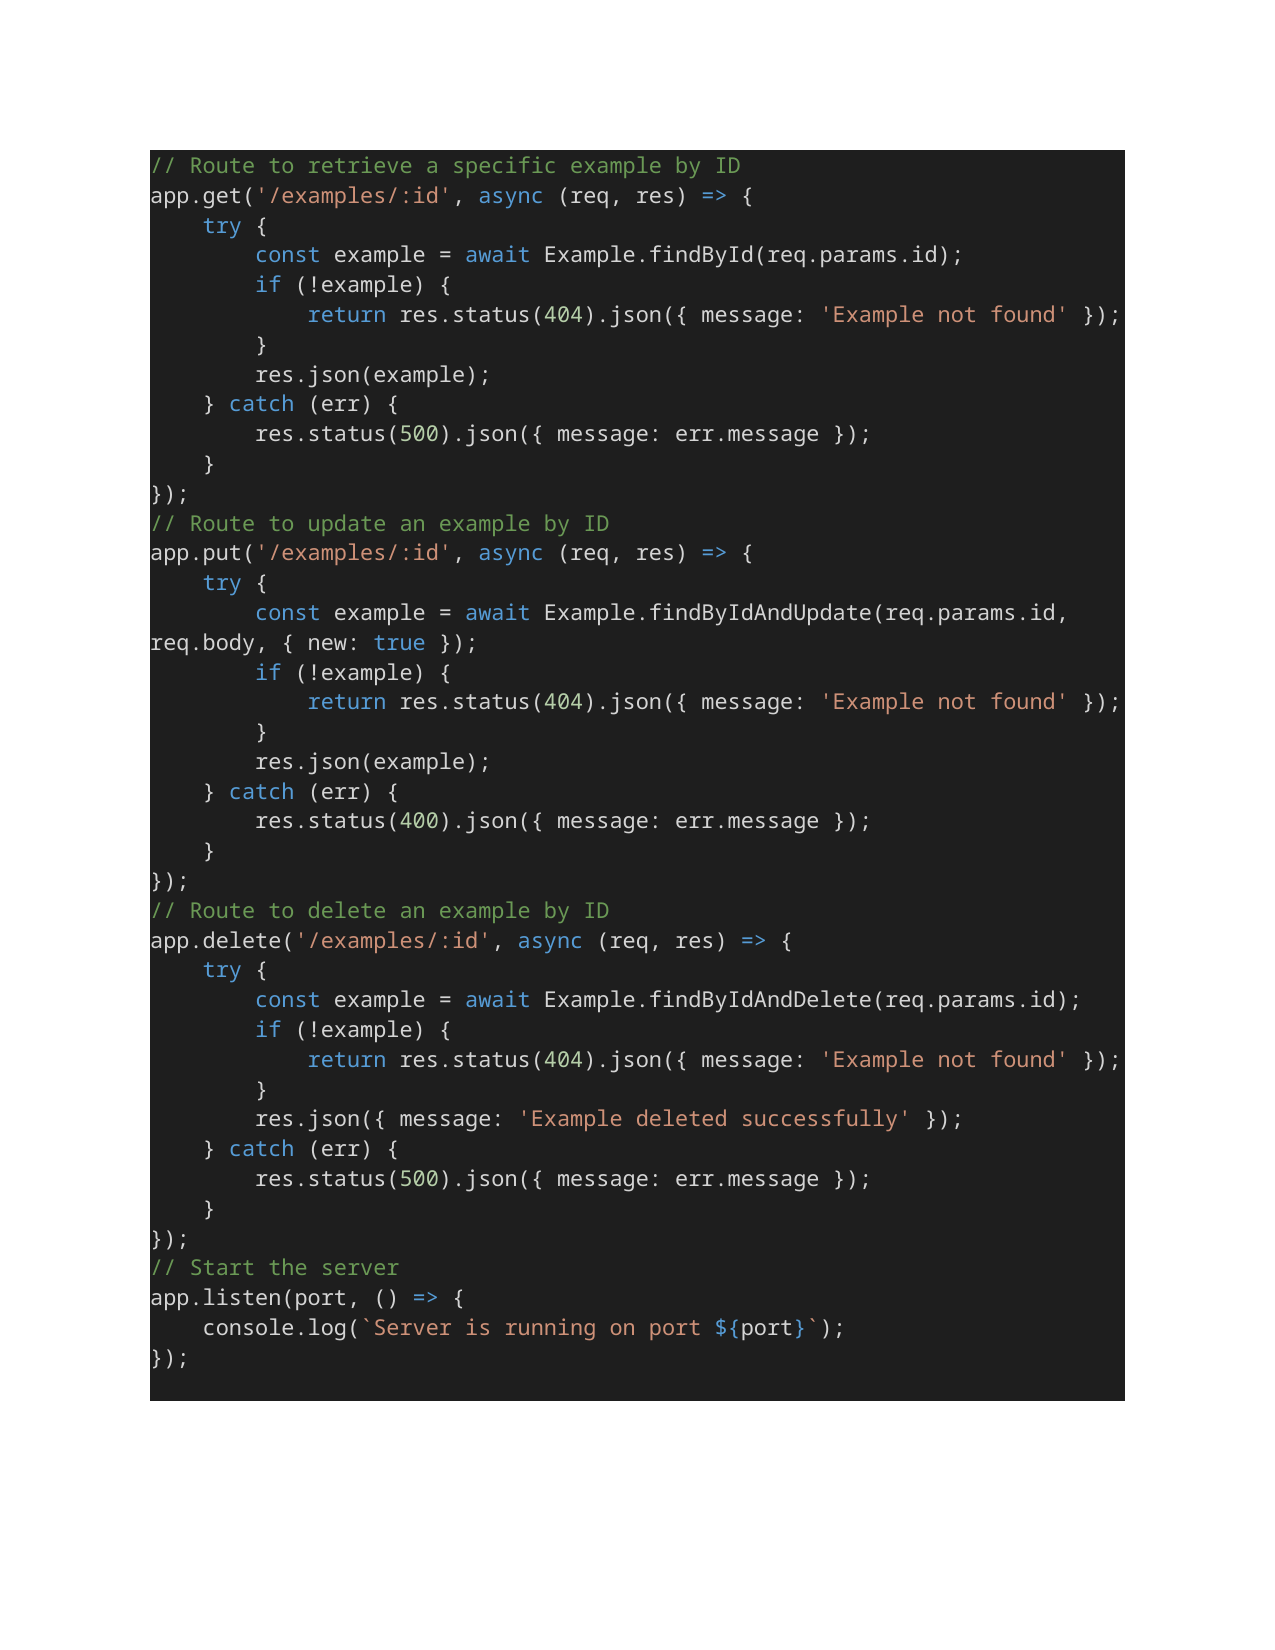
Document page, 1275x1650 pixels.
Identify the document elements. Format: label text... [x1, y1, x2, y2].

text res.status(500).json({ message: err.message }); [150, 1163, 1125, 1193]
text } catch (err) { [150, 1133, 1125, 1163]
text app.listen(port, () => { [150, 1282, 1125, 1312]
text } [150, 1193, 1125, 1222]
text } [150, 1073, 1125, 1103]
text console.log(`Server is running on port ${port}`); [150, 1312, 1125, 1342]
text res.status(500).json({ message: err.message }); [150, 418, 1125, 448]
text } catch (err) { [150, 388, 1125, 418]
text try { [150, 567, 1125, 597]
text } [150, 448, 1125, 478]
text if (!example) { [150, 269, 1125, 299]
text }); [150, 1342, 1125, 1371]
text res.status(400).json({ message: err.message }); [150, 805, 1125, 835]
text res.json(example); [150, 358, 1125, 388]
text }); [150, 478, 1125, 507]
text return res.status(404).json({ message: 'Example not found' }); [150, 299, 1125, 329]
text app.delete('/examples/:id', async (req, res) => { [150, 924, 1125, 954]
text if (!example) { [150, 1014, 1125, 1044]
text if (!example) { [150, 656, 1125, 686]
text } [150, 835, 1125, 865]
text } catch (err) { [150, 776, 1125, 805]
text const example = await Example.findByIdAndUpdate(req.params.id, req.body, { new: true }); [150, 597, 1125, 656]
text // Route to update an example by ID [150, 507, 1125, 537]
text const example = await Example.findById(req.params.id); [150, 239, 1125, 269]
text const example = await Example.findByIdAndDelete(req.params.id); [150, 984, 1125, 1014]
text } [150, 716, 1125, 746]
text res.json({ message: 'Example deleted successfully' }); [150, 1103, 1125, 1133]
text // Start the server [150, 1252, 1125, 1282]
text } [150, 329, 1125, 358]
text }); [150, 865, 1125, 895]
text return res.status(404).json({ message: 'Example not found' }); [150, 686, 1125, 716]
text app.put('/examples/:id', async (req, res) => { [150, 537, 1125, 567]
text try { [150, 209, 1125, 239]
text return res.status(404).json({ message: 'Example not found' }); [150, 1044, 1125, 1073]
text // Route to retrieve a specific example by ID [150, 150, 1125, 180]
text res.json(example); [150, 746, 1125, 776]
text // Route to delete an example by ID [150, 895, 1125, 924]
text try { [150, 954, 1125, 984]
text }); [150, 1222, 1125, 1252]
text app.get('/examples/:id', async (req, res) => { [150, 180, 1125, 209]
